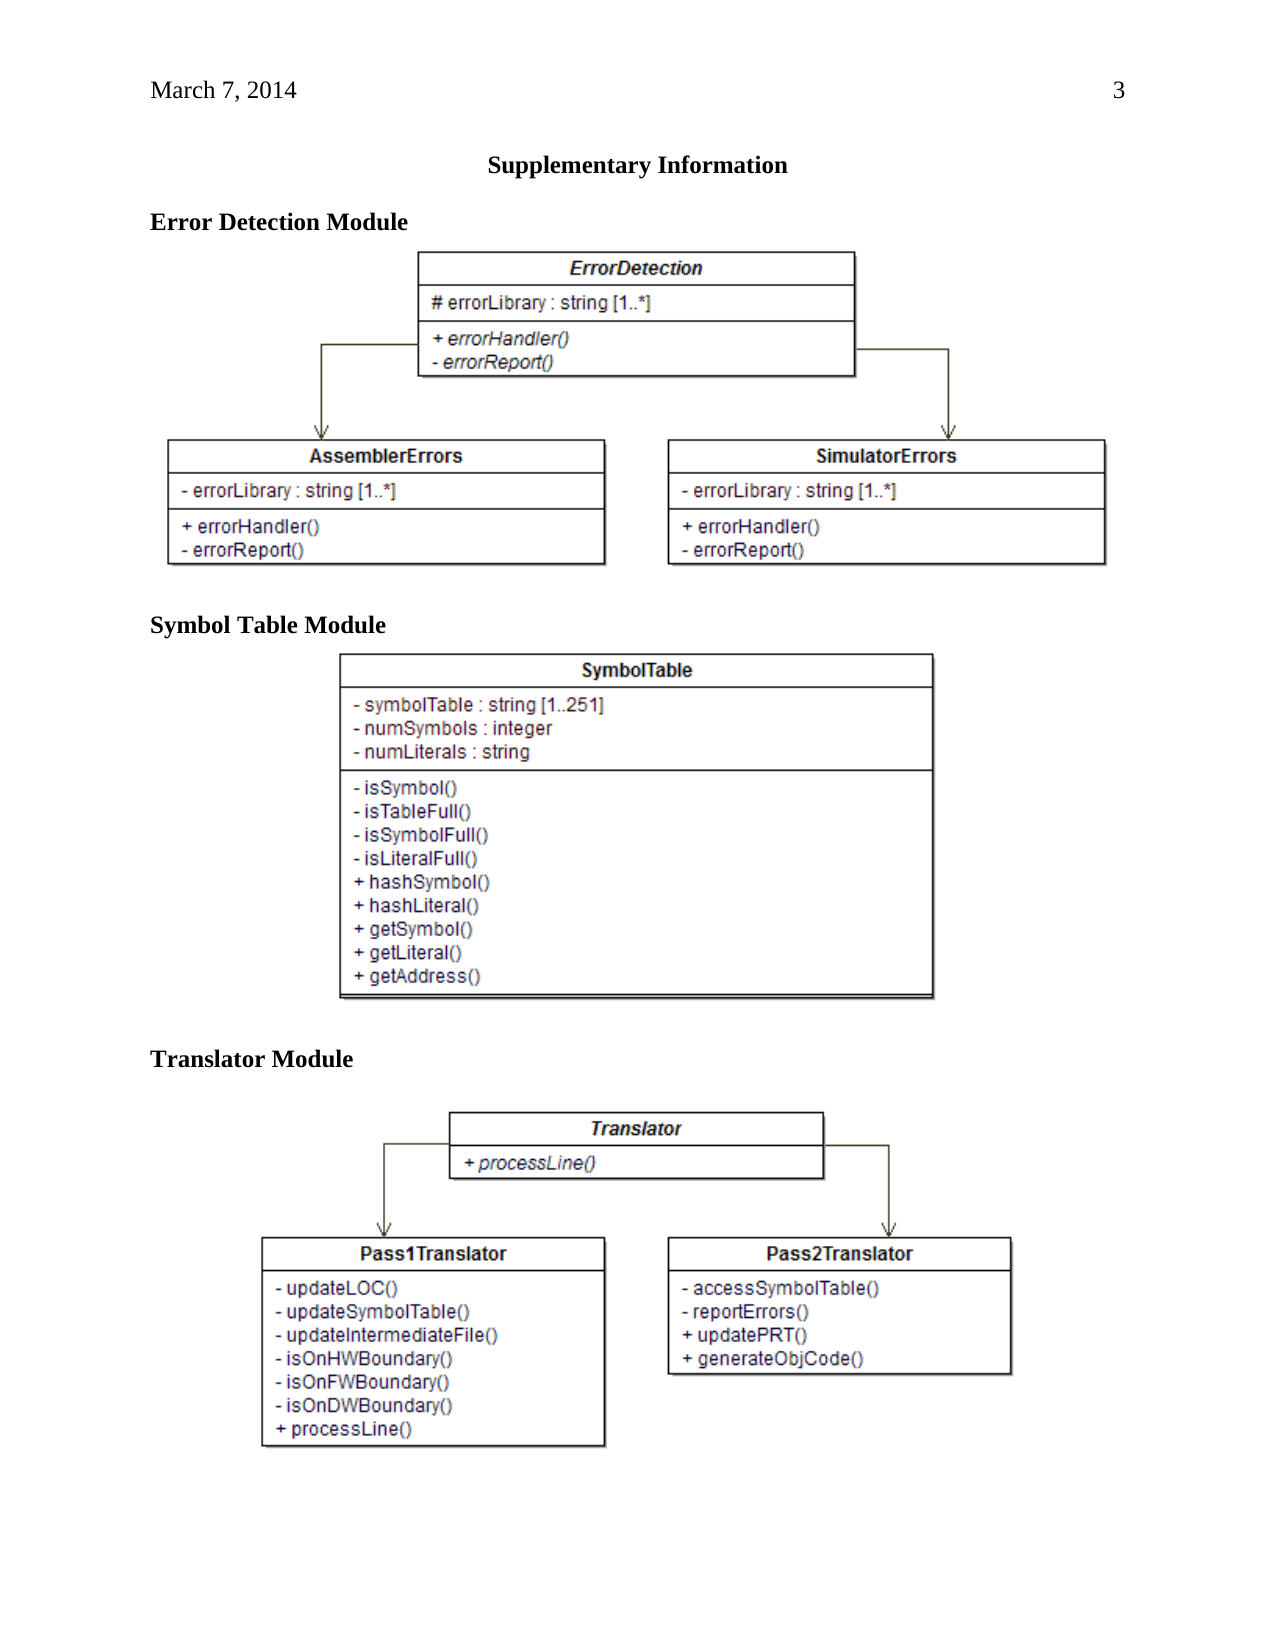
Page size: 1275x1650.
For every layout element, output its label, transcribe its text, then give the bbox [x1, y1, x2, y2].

text Translator Module [150, 1044, 1125, 1073]
text Symbol Table Module [150, 610, 1125, 639]
picture [152, 236, 1123, 582]
text Supplementary Information [150, 150, 1125, 179]
picture [324, 639, 951, 1016]
picture [246, 1073, 1029, 1464]
text Error Detection Module [150, 207, 1125, 236]
